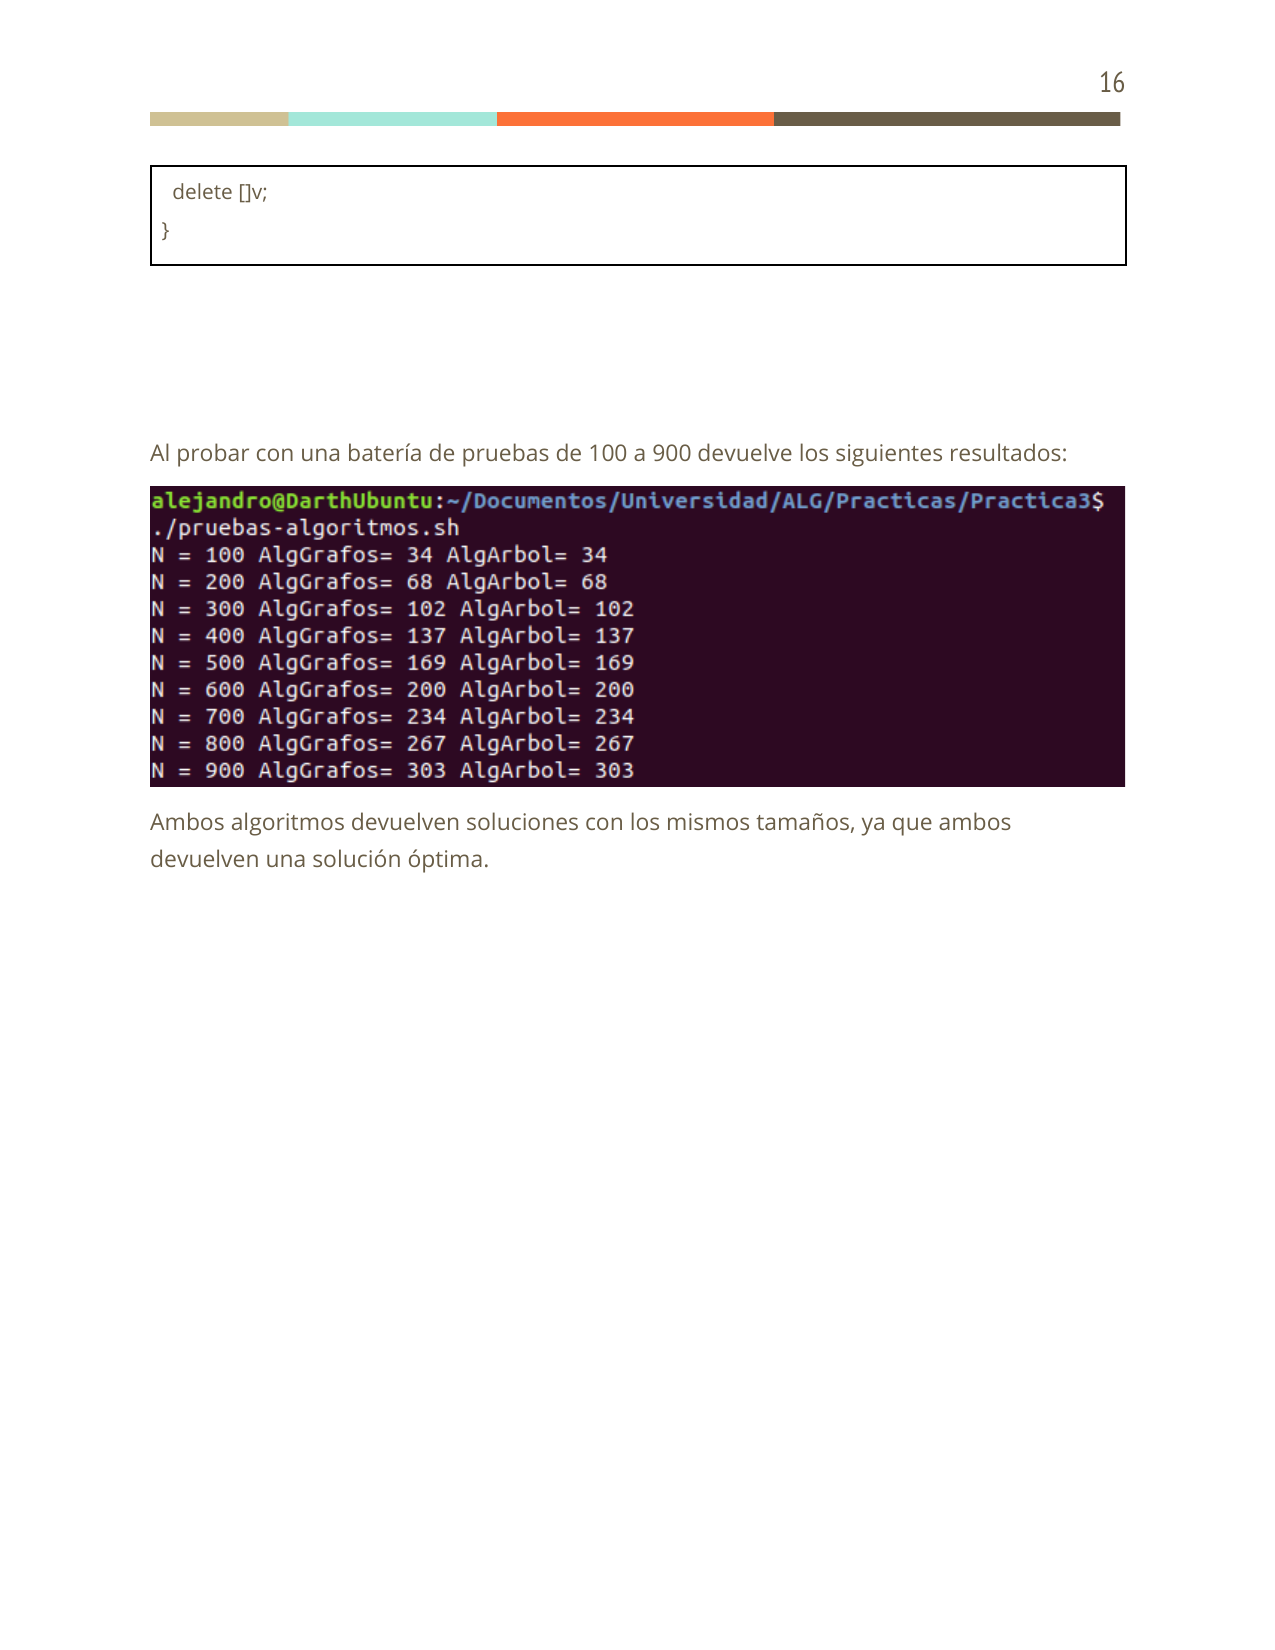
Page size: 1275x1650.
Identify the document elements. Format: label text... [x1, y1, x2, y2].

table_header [152, 167, 1125, 264]
text Al probar con una batería de pruebas de 100 a 900 devuelve los siguientes resultados: [150, 437, 1125, 468]
picture [150, 112, 1121, 126]
picture [150, 486, 1125, 787]
text Ambos algoritmos devuelven soluciones con los mismos tamaños, ya que ambos devuelven una solución óptima. [150, 806, 1125, 874]
